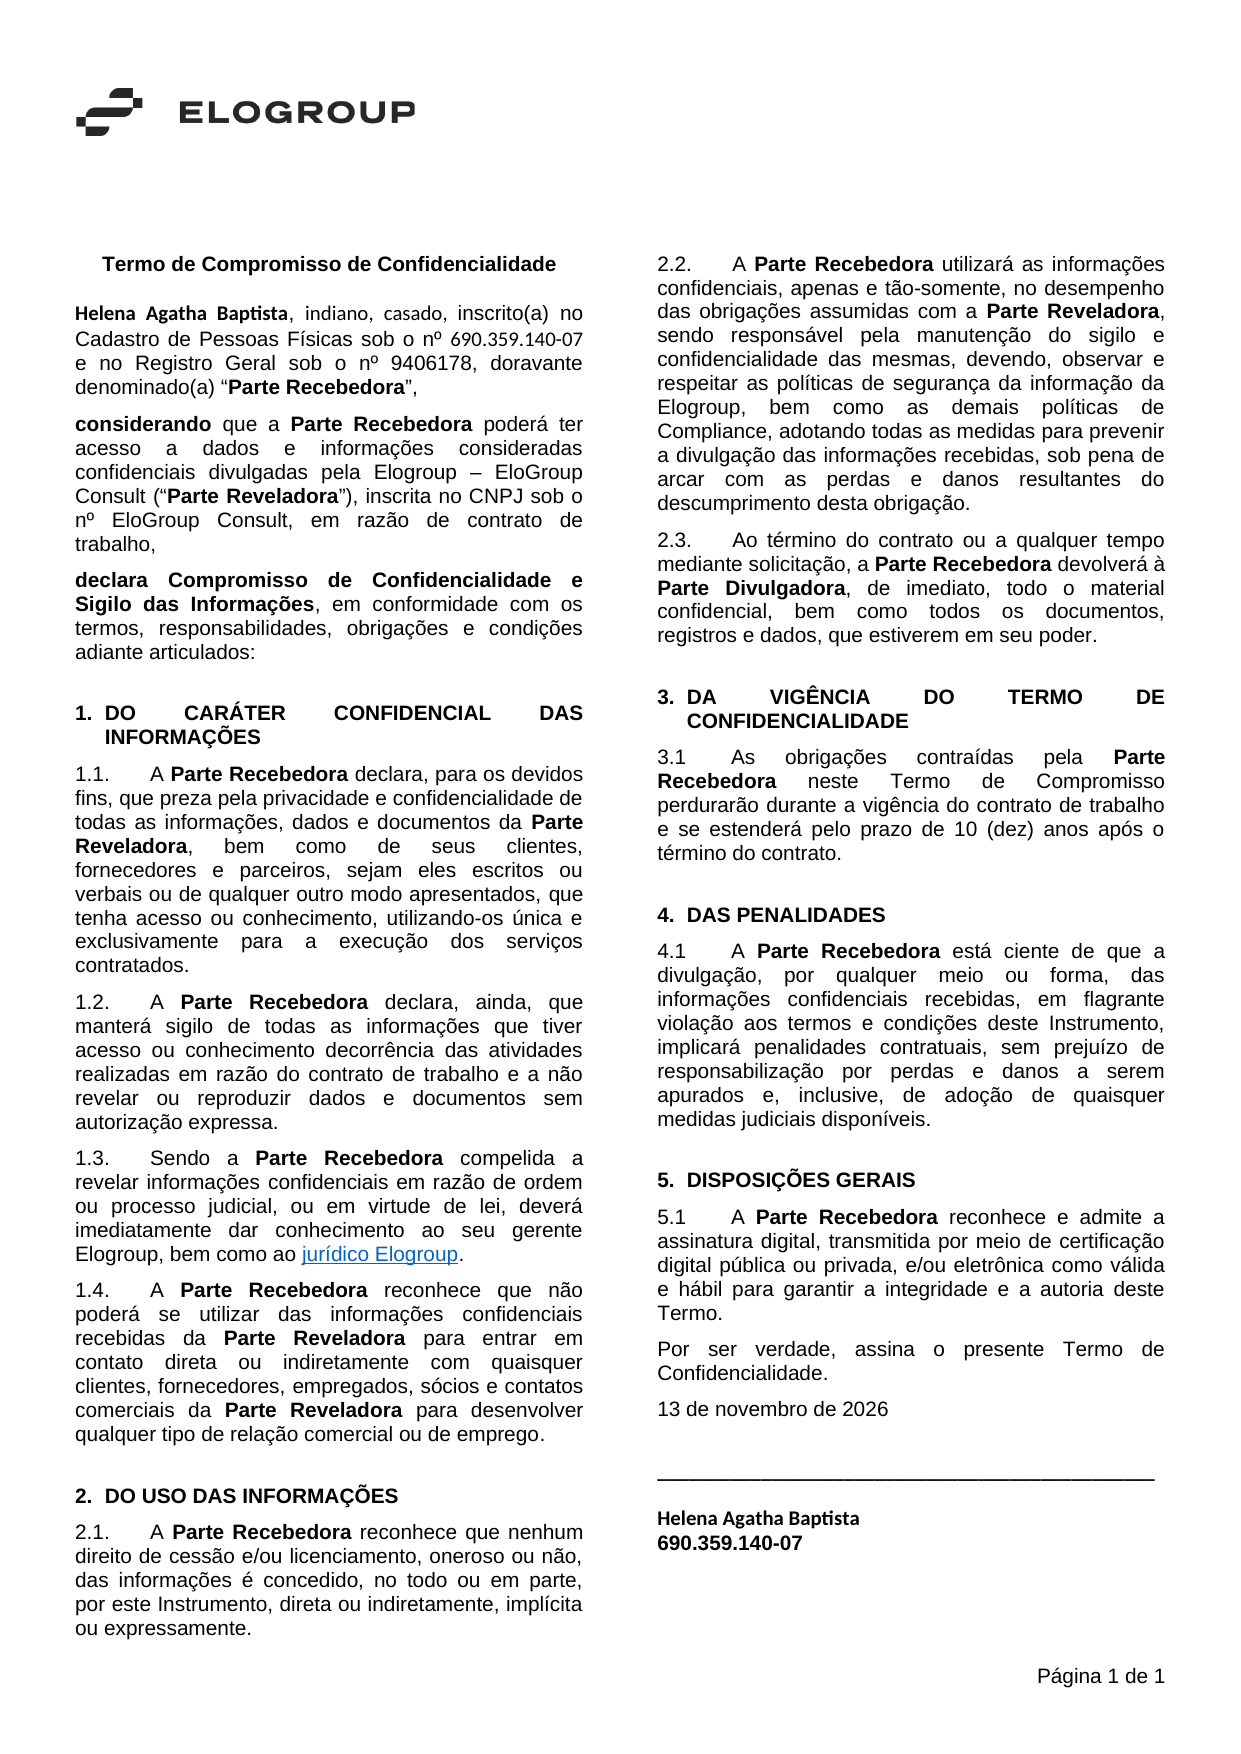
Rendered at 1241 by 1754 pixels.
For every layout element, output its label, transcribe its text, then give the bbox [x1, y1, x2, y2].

list A Parte Recebedora declara, para os devidos fins, que preza pela privacidade e confidencialidade de todas as informações, dados e documentos da Parte Reveladora, bem como de seus clientes, fornecedores e parceiros, sejam eles escritos ou verbais ou de qualquer outro modo apresentados, que tenha acesso ou conhecimento, utilizando-os única e exclusivamente para a execução dos serviços contratados. [75, 762, 583, 977]
list DO CARÁTER CONFIDENCIAL DAS INFORMAÇÕES [75, 701, 583, 749]
list A Parte Recebedora utilizará as informações confidenciais, apenas e tão-somente, no desempenho das obrigações assumidas com a Parte Reveladora, sendo responsável pela manutenção do sigilo e confidencialidade das mesmas, devendo, observar e respeitar as políticas de segurança da informação da Elogroup, bem como as demais políticas de Compliance, adotando todas as medidas para prevenir a divulgação das informações recebidas, sob pena de arcar com as perdas e danos resultantes do descumprimento desta obrigação. [657, 251, 1165, 515]
text Helena Agatha Baptista, indiano, casado, inscrito(a) no Cadastro de Pessoas Físicas sob o nº 690.359.140-07 e no Registro Geral sob o nº 9406178, doravante denominado(a) “Parte Recebedora”, [75, 300, 583, 399]
list DO USO DAS INFORMAÇÕES [75, 1483, 583, 1507]
text declara Compromisso de Confidencialidade e Sigilo das Informações, em conformidade com os termos, responsabilidades, obrigações e condições adiante articulados: [75, 568, 583, 664]
list DISPOSIÇÕES GERAIS [657, 1168, 1165, 1192]
list DA VIGÊNCIA DO TERMO DE CONFIDENCIALIDADE [657, 685, 1165, 733]
list A Parte Recebedora reconhece que nenhum direito de cessão e/ou licenciamento, oneroso ou não, das informações é concedido, no todo ou em parte, por este Instrumento, direta ou indiretamente, implícita ou expressamente. [75, 1520, 583, 1640]
text 690.359.140-07 [657, 1530, 1163, 1554]
list A Parte Recebedora está ciente de que a divulgação, por qualquer meio ou forma, das informações confidenciais recebidas, em flagrante violação aos termos e condições deste Instrumento, implicará penalidades contratuais, sem prejuízo de responsabilização por perdas e danos a serem apurados e, inclusive, de adoção de quaisquer medidas judiciais disponíveis. [657, 939, 1165, 1131]
text ________________________________________________ [657, 1459, 1163, 1484]
text Por ser verdade, assina o presente Termo de Confidencialidade. [657, 1337, 1165, 1385]
list A Parte Recebedora reconhece e admite a assinatura digital, transmitida por meio de certificação digital pública ou privada, e/ou eletrônica como válida e hábil para garantir a integridade e a autoria deste Termo. [657, 1204, 1165, 1324]
list A Parte Recebedora declara, ainda, que manterá sigilo de todas as informações que tiver acesso ou conhecimento decorrência das atividades realizadas em razão do contrato de trabalho e a não revelar ou reproduzir dados e documentos sem autorização expressa. [75, 990, 583, 1133]
list A Parte Recebedora reconhece que não poderá se utilizar das informações confidenciais recebidas da Parte Reveladora para entrar em contato direta ou indiretamente com quaisquer clientes, fornecedores, empregados, sócios e contatos comerciais da Parte Reveladora para desenvolver qualquer tipo de relação comercial ou de emprego. [75, 1278, 583, 1446]
text 11 de novembro de 2021 [657, 1397, 1163, 1421]
list Sendo a Parte Recebedora compelida a revelar informações confidenciais em razão de ordem ou processo judicial, ou em virtude de lei, deverá imediatamente dar conhecimento ao seu gerente Elogroup, bem como ao jurídico Elogroup. [75, 1146, 583, 1266]
list DAS PENALIDADES [657, 902, 1165, 926]
text Helena Agatha Baptista [657, 1505, 1163, 1530]
text considerando que a Parte Recebedora poderá ter acesso a dados e informações consideradas confidenciais divulgadas pela Elogroup – EloGroup Consult (“Parte Reveladora”), inscrita no CNPJ sob o nº EloGroup Consult, em razão de contrato de trabalho, [75, 412, 583, 555]
list Ao término do contrato ou a qualquer tempo mediante solicitação, a Parte Recebedora devolverá à Parte Divulgadora, de imediato, todo o material confidencial, bem como todos os documentos, registros e dados, que estiverem em seu poder. [657, 527, 1165, 647]
text Termo de Compromisso de Confidencialidade [75, 251, 583, 275]
list As obrigações contraídas pela Parte Recebedora neste Termo de Compromisso perdurarão durante a vigência do contrato de trabalho e se estenderá pelo prazo de 10 (dez) anos após o término do contrato. [657, 745, 1165, 865]
